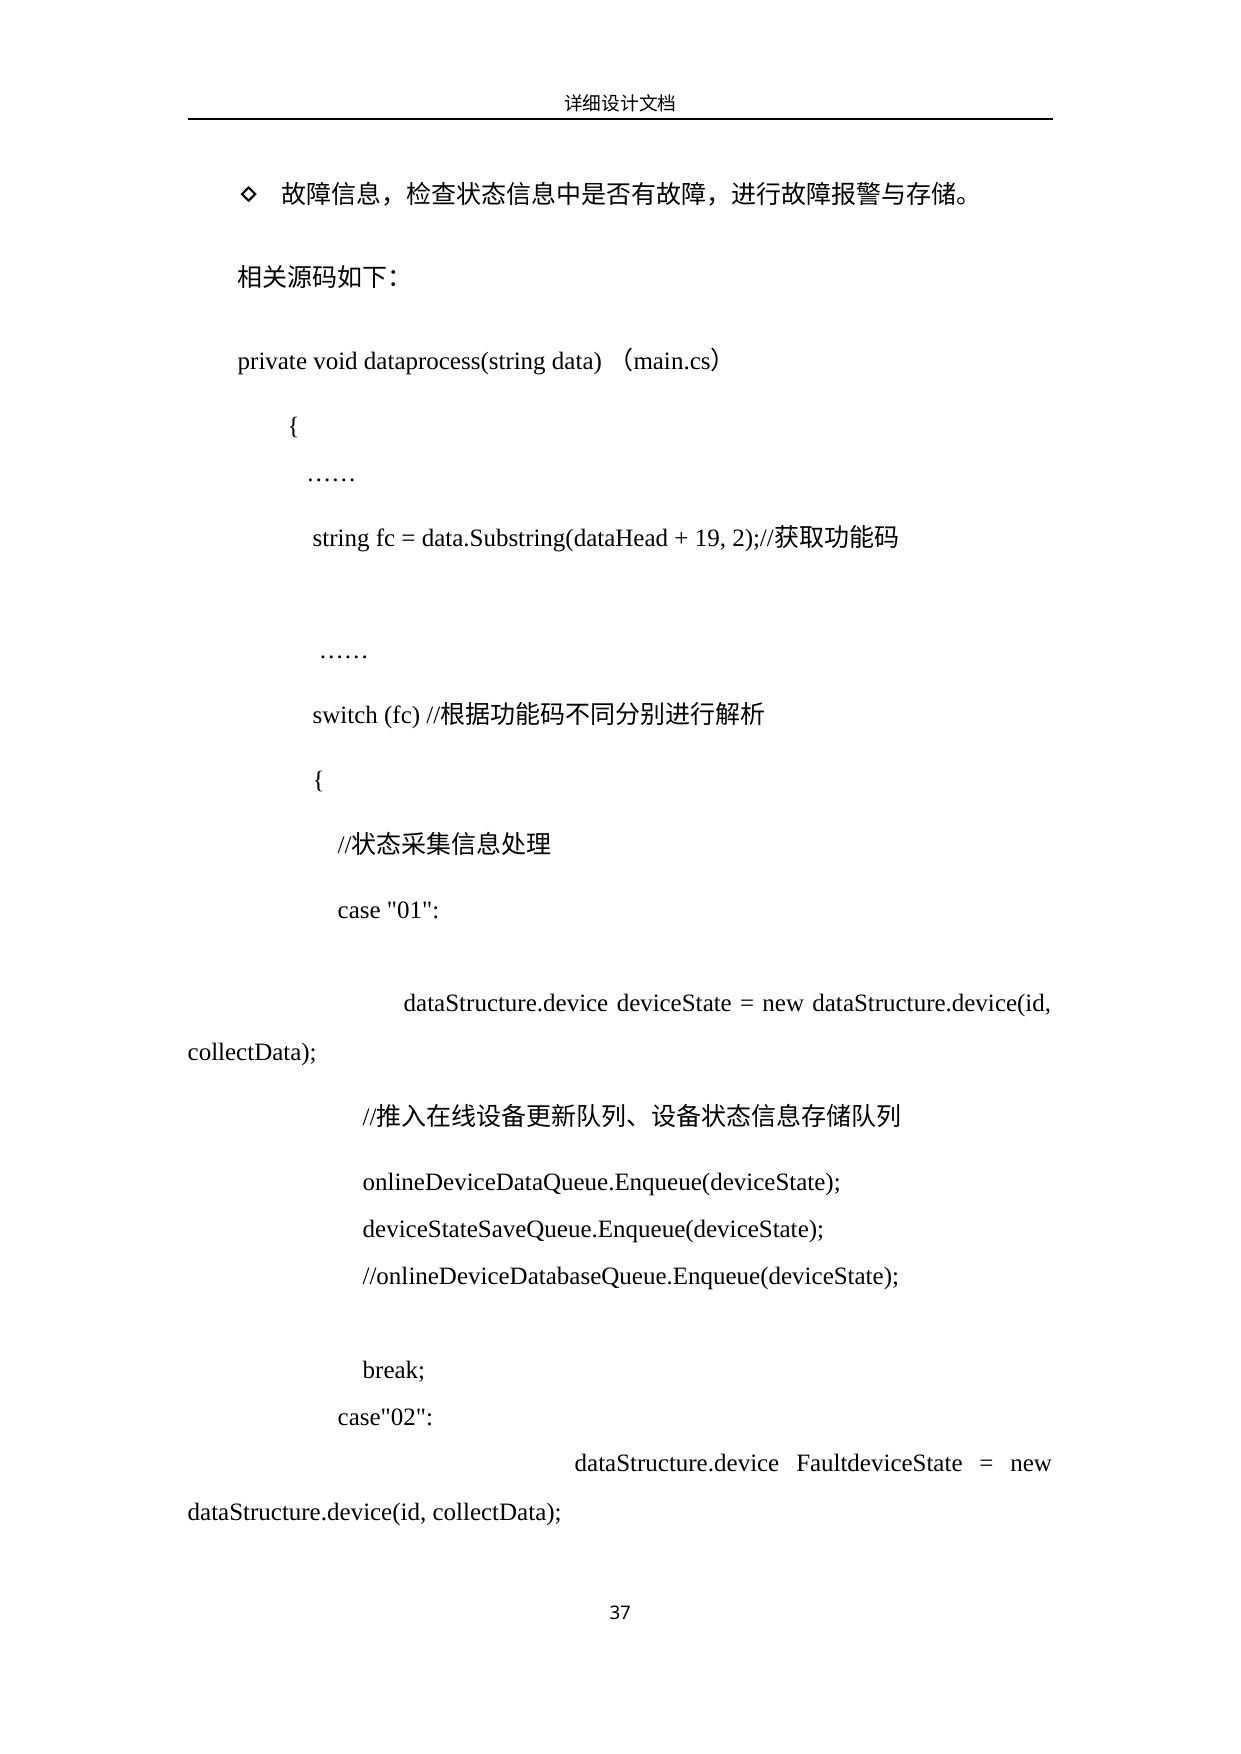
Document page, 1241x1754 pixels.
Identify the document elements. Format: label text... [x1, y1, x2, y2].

text private void dataprocess(string data) （main.cs） [187, 326, 1053, 391]
text case "01": [187, 893, 1053, 925]
list 故障信息，检查状态信息中是否有故障，进行故障报警与存储。 [237, 160, 1053, 225]
text //状态采集信息处理 [187, 810, 1053, 875]
text //onlineDeviceDatabaseQueue.Enqueue(deviceState); [187, 1259, 1053, 1292]
text …… [187, 633, 1053, 665]
text dataStructure.device FaultdeviceState = new dataStructure.device(id, collectData); [187, 1447, 1053, 1528]
text switch (fc) //根据功能码不同分别进行解析 [187, 680, 1053, 745]
text 相关源码如下： [237, 243, 1053, 308]
text onlineDeviceDataQueue.Enqueue(deviceState); [187, 1165, 1053, 1198]
text { [187, 763, 1053, 795]
text …… [187, 456, 1053, 488]
text //推入在线设备更新队列、设备状态信息存储队列 [187, 1082, 1053, 1147]
text { [187, 409, 1053, 442]
text case"02": [187, 1400, 1053, 1432]
text string fc = data.Substring(dataHead + 19, 2);//获取功能码 [187, 503, 1053, 568]
text dataStructure.device deviceState = new dataStructure.device(id, collectData); [187, 987, 1053, 1068]
text deviceStateSaveQueue.Enqueue(deviceState); [187, 1212, 1053, 1245]
text break; [187, 1353, 1053, 1385]
